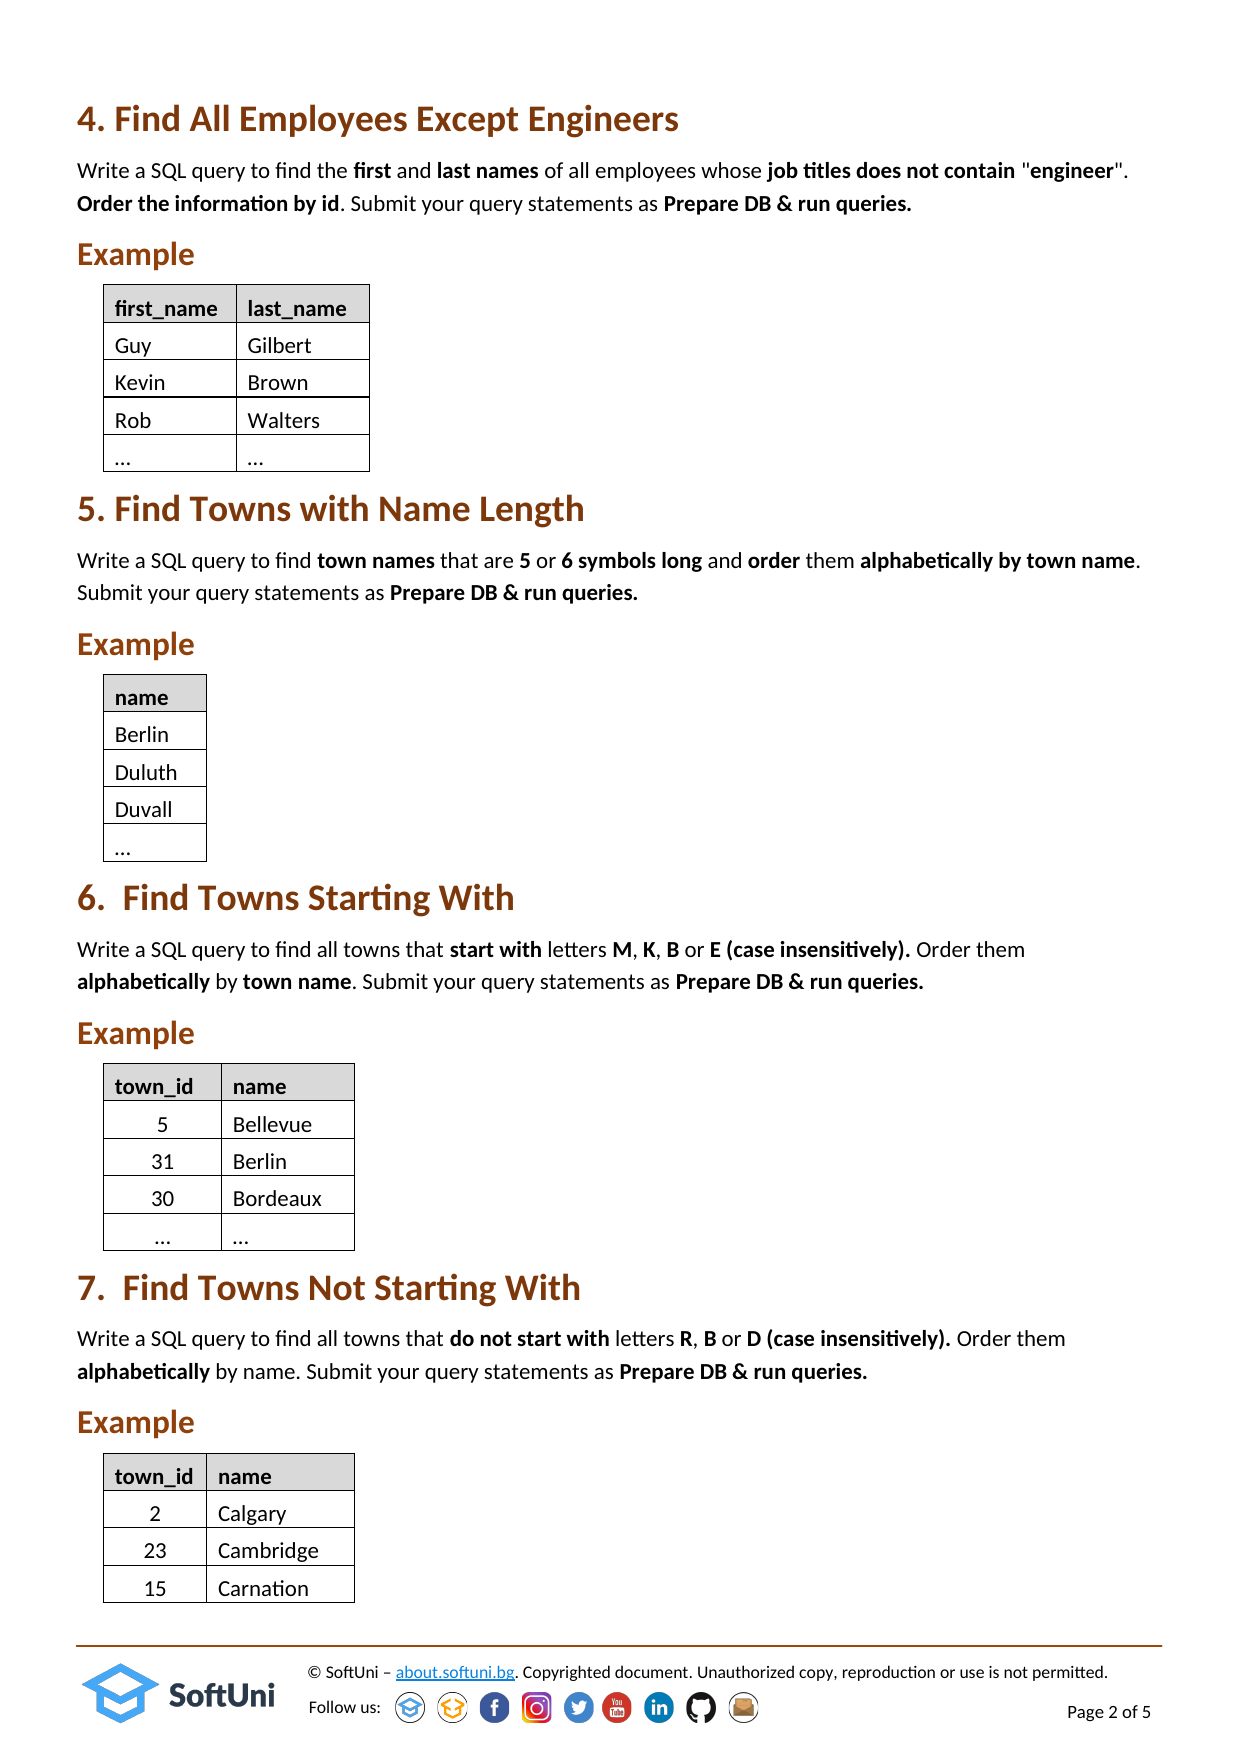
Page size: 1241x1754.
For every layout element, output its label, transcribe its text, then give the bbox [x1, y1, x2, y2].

table_header name [207, 1454, 354, 1490]
table_cell Carnation [207, 1566, 354, 1602]
table_header name [104, 675, 206, 711]
text Write a SQL query to find the first and last names of all employees whose job titles does not contain "engineer". Order the information by id. Submit your query statements as Prepare DB & run queries. [77, 156, 1163, 217]
picture [644, 1714, 653, 1723]
table_header name [222, 1064, 354, 1100]
picture [686, 1692, 716, 1723]
table_cell Berlin [104, 712, 206, 748]
table_cell Cambridge [207, 1528, 354, 1564]
picture [665, 1692, 674, 1701]
picture [658, 1705, 667, 1714]
subtitle Find Towns Starting With [77, 874, 1163, 920]
table_cell Berlin [222, 1139, 354, 1175]
table_cell … [104, 1214, 221, 1250]
table_cell 2 [104, 1491, 206, 1527]
picture [602, 1692, 632, 1723]
table_header town_id [104, 1454, 206, 1490]
table_cell Gilbert [237, 323, 369, 359]
subtitle Find All Employees Except Engineers [77, 95, 1163, 141]
table_cell … [104, 435, 236, 471]
subtitle Example [77, 623, 1163, 663]
table_header first_name [104, 285, 236, 322]
table_cell Calgary [207, 1491, 354, 1527]
subtitle Example [77, 1401, 1163, 1442]
table_header last_name [237, 285, 369, 322]
table_cell 23 [104, 1528, 206, 1564]
picture [564, 1692, 594, 1723]
table_cell Rob [104, 398, 236, 434]
subtitle Find Towns Not Starting With [77, 1263, 1163, 1309]
table_cell Brown [237, 360, 369, 396]
table_cell … [104, 824, 206, 861]
text Write a SQL query to find all towns that start with letters M, K, B or E (case insensitively). Order them alphabetically by town name. Submit your query statements as Prepare DB & run queries. [77, 935, 1163, 995]
table_cell Kevin [104, 360, 236, 396]
picture [75, 1658, 281, 1729]
picture [644, 1692, 653, 1701]
picture [437, 1692, 468, 1723]
table_cell Bellevue [222, 1101, 354, 1138]
subtitle Example [77, 1012, 1163, 1053]
table_cell Duvall [104, 787, 206, 823]
table_cell 31 [104, 1139, 221, 1175]
subtitle Find Towns with Name Length [77, 485, 1163, 531]
table_cell Duluth [104, 750, 206, 786]
picture [395, 1692, 425, 1723]
picture [665, 1714, 674, 1723]
text Write a SQL query to find all towns that do not start with letters R, B or D (case insensitively). Order them alphabetically by name. Submit your query statements as Prepare DB & run queries. [77, 1324, 1163, 1385]
table_cell … [237, 435, 369, 471]
table_cell Bordeaux [222, 1176, 354, 1213]
table_cell 30 [104, 1176, 221, 1213]
table_cell 15 [104, 1566, 206, 1602]
picture [728, 1692, 759, 1723]
picture [522, 1692, 552, 1723]
table_cell Walters [237, 398, 369, 434]
table_cell Guy [104, 323, 236, 359]
table_header town_id [104, 1064, 221, 1100]
picture [479, 1692, 510, 1723]
text Write a SQL query to find town names that are 5 or 6 symbols long and order them alphabetically by town name. Submit your query statements as Prepare DB & run queries. [77, 546, 1163, 606]
subtitle Example [77, 233, 1163, 274]
table_cell … [222, 1214, 354, 1250]
table_cell 5 [104, 1101, 221, 1138]
